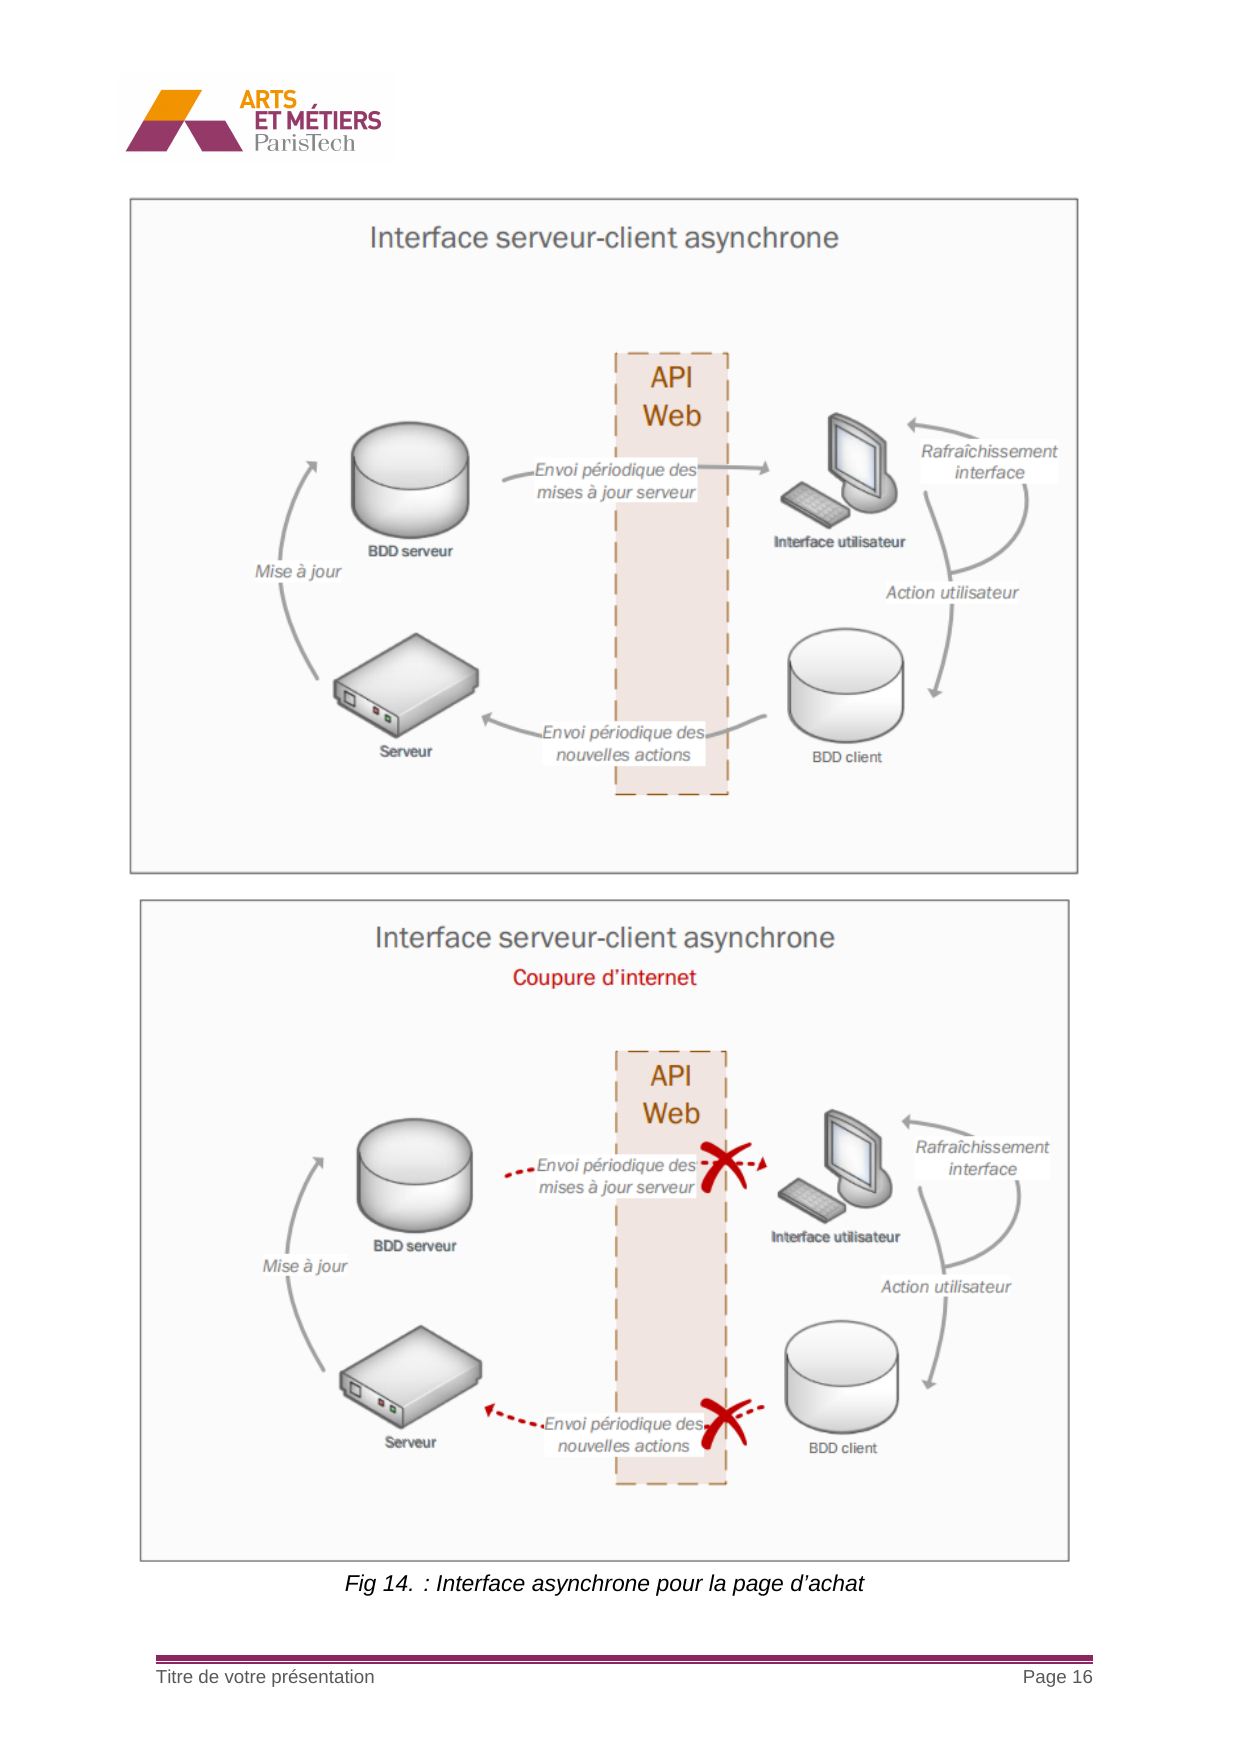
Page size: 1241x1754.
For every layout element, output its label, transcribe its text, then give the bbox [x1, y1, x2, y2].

picture [118, 192, 1093, 885]
text Fig 14. : Interface asynchrone pour la page d’achat [118, 1570, 1093, 1596]
picture [118, 888, 1093, 1567]
picture [118, 73, 395, 164]
